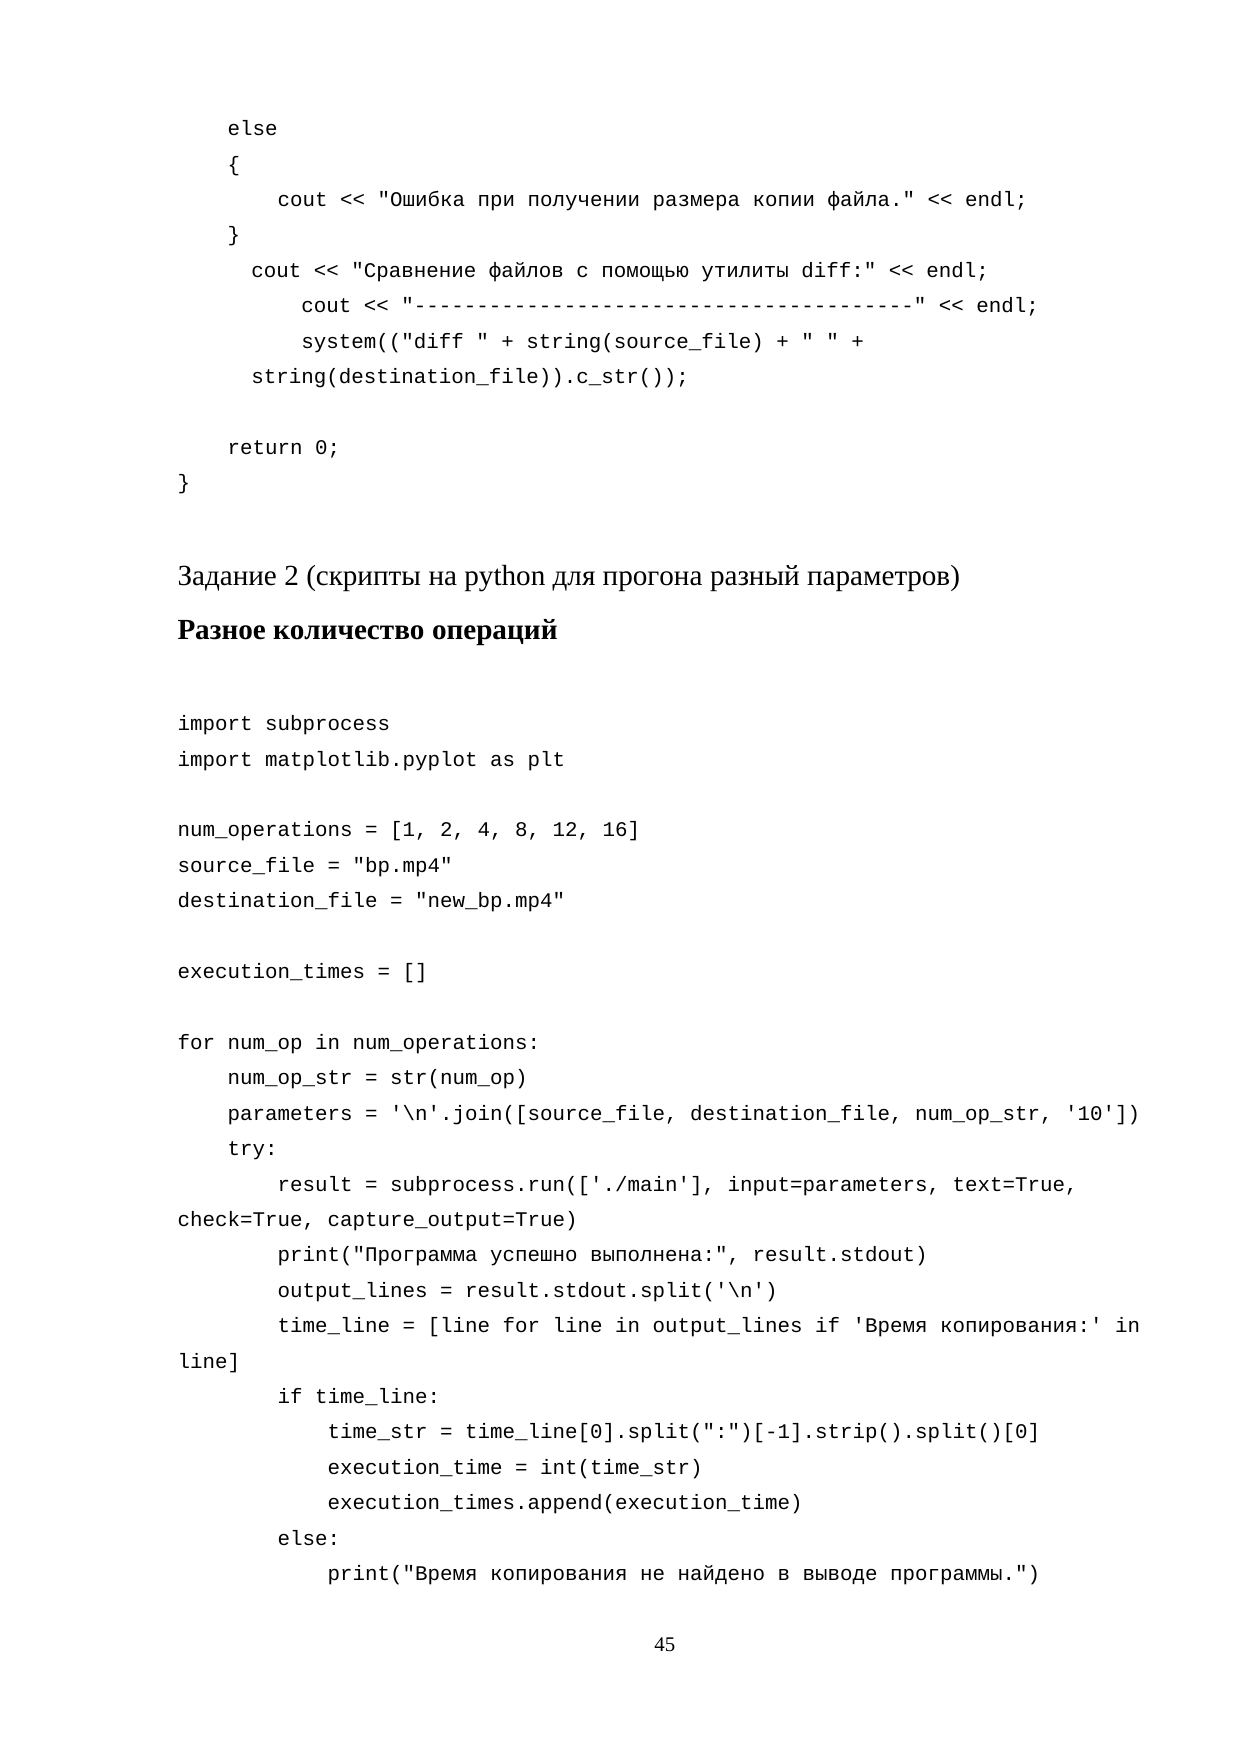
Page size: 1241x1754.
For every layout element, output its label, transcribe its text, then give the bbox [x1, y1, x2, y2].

text } [177, 224, 1152, 248]
text execution_times = [] [177, 961, 1152, 985]
text print("Программа успешно выполнена:", result.stdout) [177, 1244, 1152, 1268]
text else [177, 118, 1152, 142]
text { [177, 153, 1152, 177]
text cout << "Сравнение файлов с помощью утилиты diff:" << endl; [251, 260, 1152, 283]
text import matplotlib.pyplot as plt [177, 748, 1152, 772]
text num_operations = [1, 2, 4, 8, 12, 16] [177, 819, 1152, 843]
text if time_line: [177, 1386, 1152, 1410]
text system(("diff " + string(source_file) + " " + string(destination_file)).c_str()); [251, 331, 1152, 390]
text time_line = [line for line in output_lines if 'Время копирования:' in line] [177, 1315, 1152, 1374]
text output_lines = result.stdout.split('\n') [177, 1280, 1152, 1303]
text execution_times.append(execution_time) [177, 1492, 1152, 1516]
text import subprocess [177, 713, 1152, 737]
text parameters = '\n'.join([source_file, destination_file, num_op_str, '10']) [177, 1103, 1152, 1126]
text try: [177, 1138, 1152, 1162]
text time_str = time_line[0].split(":")[-1].strip().split()[0] [177, 1421, 1152, 1445]
text num_op_str = str(num_op) [177, 1067, 1152, 1091]
text execution_time = int(time_str) [177, 1457, 1152, 1481]
text for num_op in num_operations: [177, 1032, 1152, 1056]
text Задание 2 (скрипты на python для прогона разный параметров) [177, 558, 1152, 592]
text print("Время копирования не найдено в выводе программы.") [177, 1563, 1152, 1587]
text Разное количество операций [177, 612, 1152, 646]
text source_file = "bp.mp4" [177, 855, 1152, 878]
text cout << "----------------------------------------" << endl; [251, 295, 1152, 319]
text destination_file = "new_bp.mp4" [177, 890, 1152, 914]
text return 0; [177, 437, 1152, 461]
text } [177, 472, 1152, 496]
text result = subprocess.run(['./main'], input=parameters, text=True, check=True, capture_output=True) [177, 1173, 1152, 1233]
text else: [177, 1528, 1152, 1551]
text cout << "Ошибка при получении размера копии файла." << endl; [177, 189, 1152, 213]
